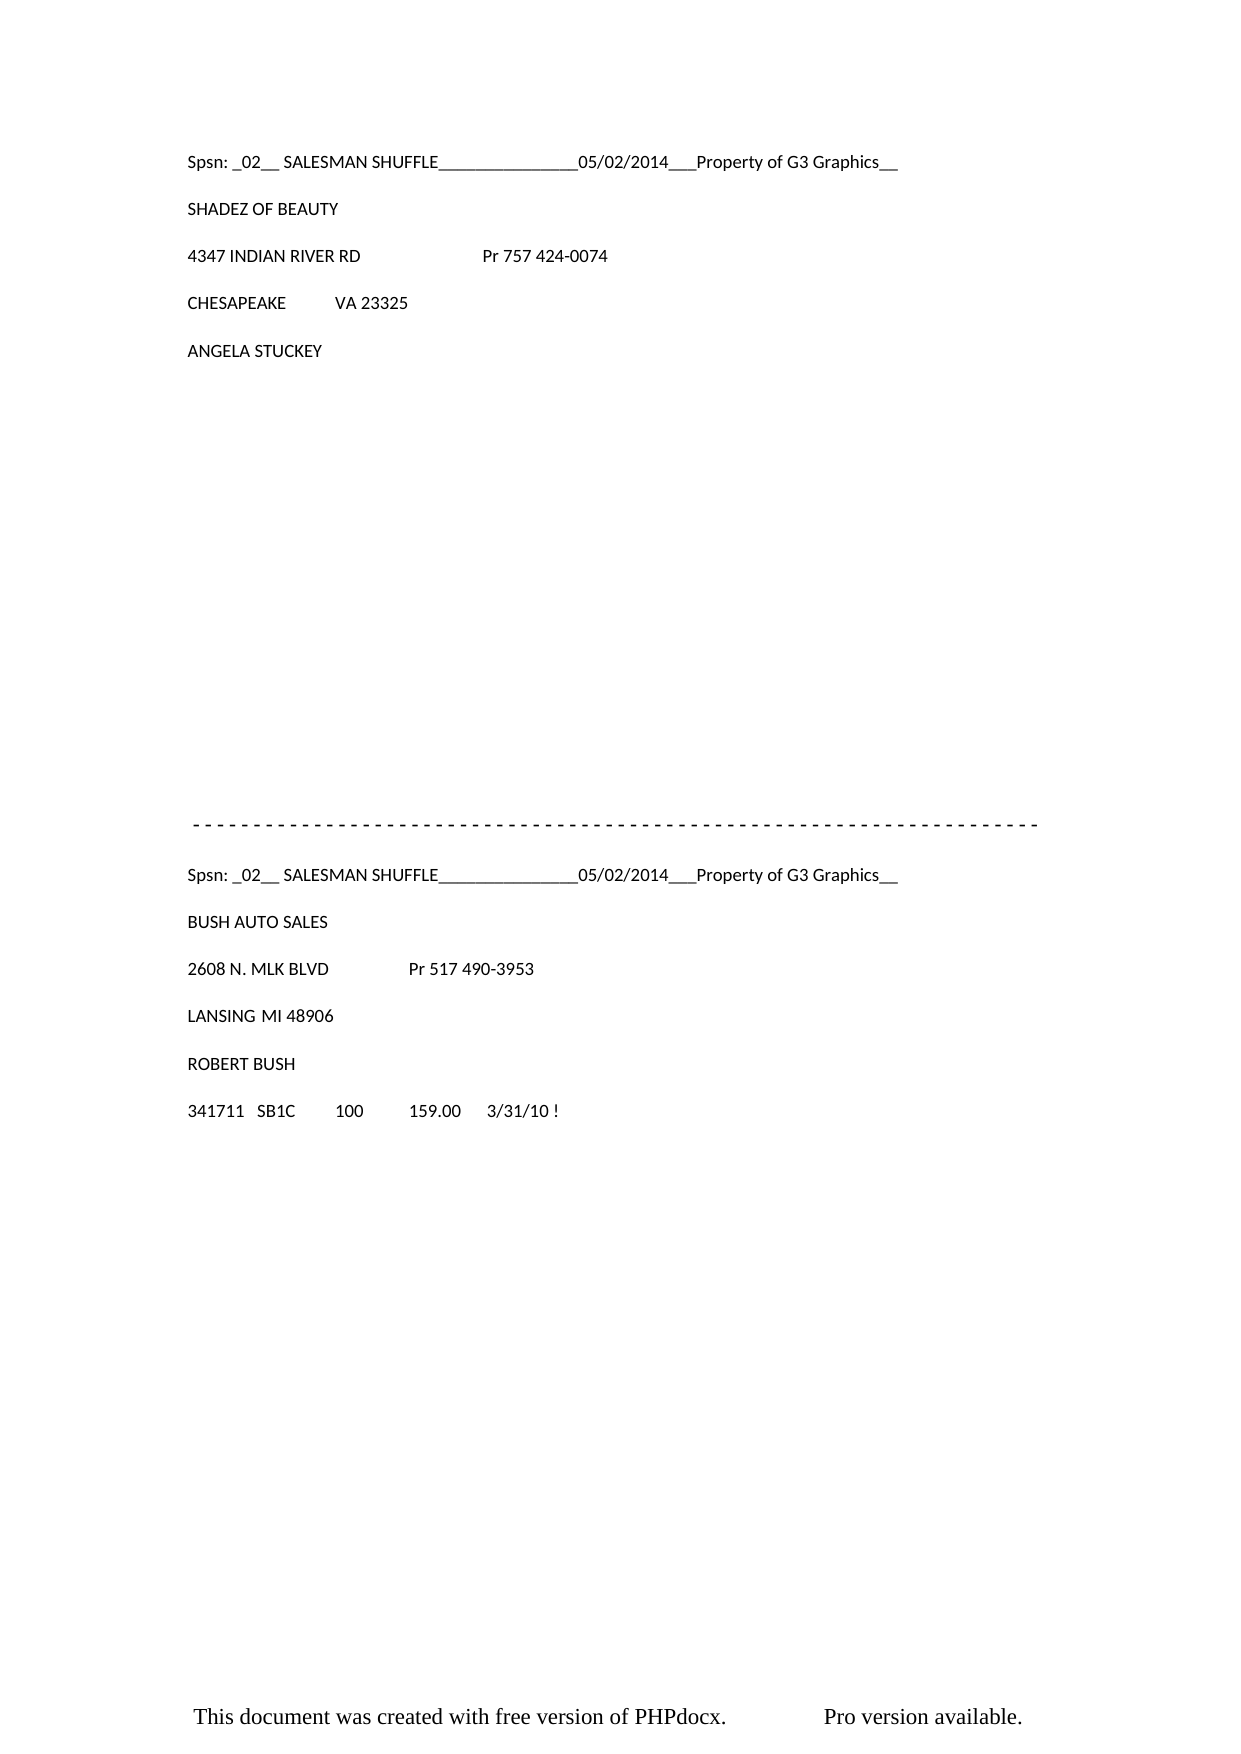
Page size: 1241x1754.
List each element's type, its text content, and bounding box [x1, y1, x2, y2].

text ANGELA STUCKEY [187, 339, 1053, 362]
text CHESAPEAKE VA 23325 [187, 292, 1053, 314]
text ROBERT BUSH [187, 1052, 1053, 1075]
text 341711 SB1C 100 159.00 3/31/10 ! [187, 1099, 1053, 1122]
text 4347 INDIAN RIVER RD Pr 757 424-0074 [187, 244, 1053, 267]
text - - - - - - - - - - - - - - - - - - - - - - - - - - - - - - - - - - - - - - - - - - - - - - - - - - - - - - - - - - - - - - - - - - - - - - [187, 810, 1053, 838]
text LANSING MI 48906 [187, 1005, 1053, 1028]
text Spsn: _02__ SALESMAN SHUFFLE_______________05/02/2014___Property of G3 Graphics__ [187, 863, 1053, 886]
text 2608 N. MLK BLVD Pr 517 490-3953 [187, 957, 1053, 980]
text SHADEZ OF BEAUTY [187, 197, 1053, 220]
text Spsn: _02__ SALESMAN SHUFFLE_______________05/02/2014___Property of G3 Graphics__ [187, 150, 1053, 173]
text BUSH AUTO SALES [187, 910, 1053, 933]
